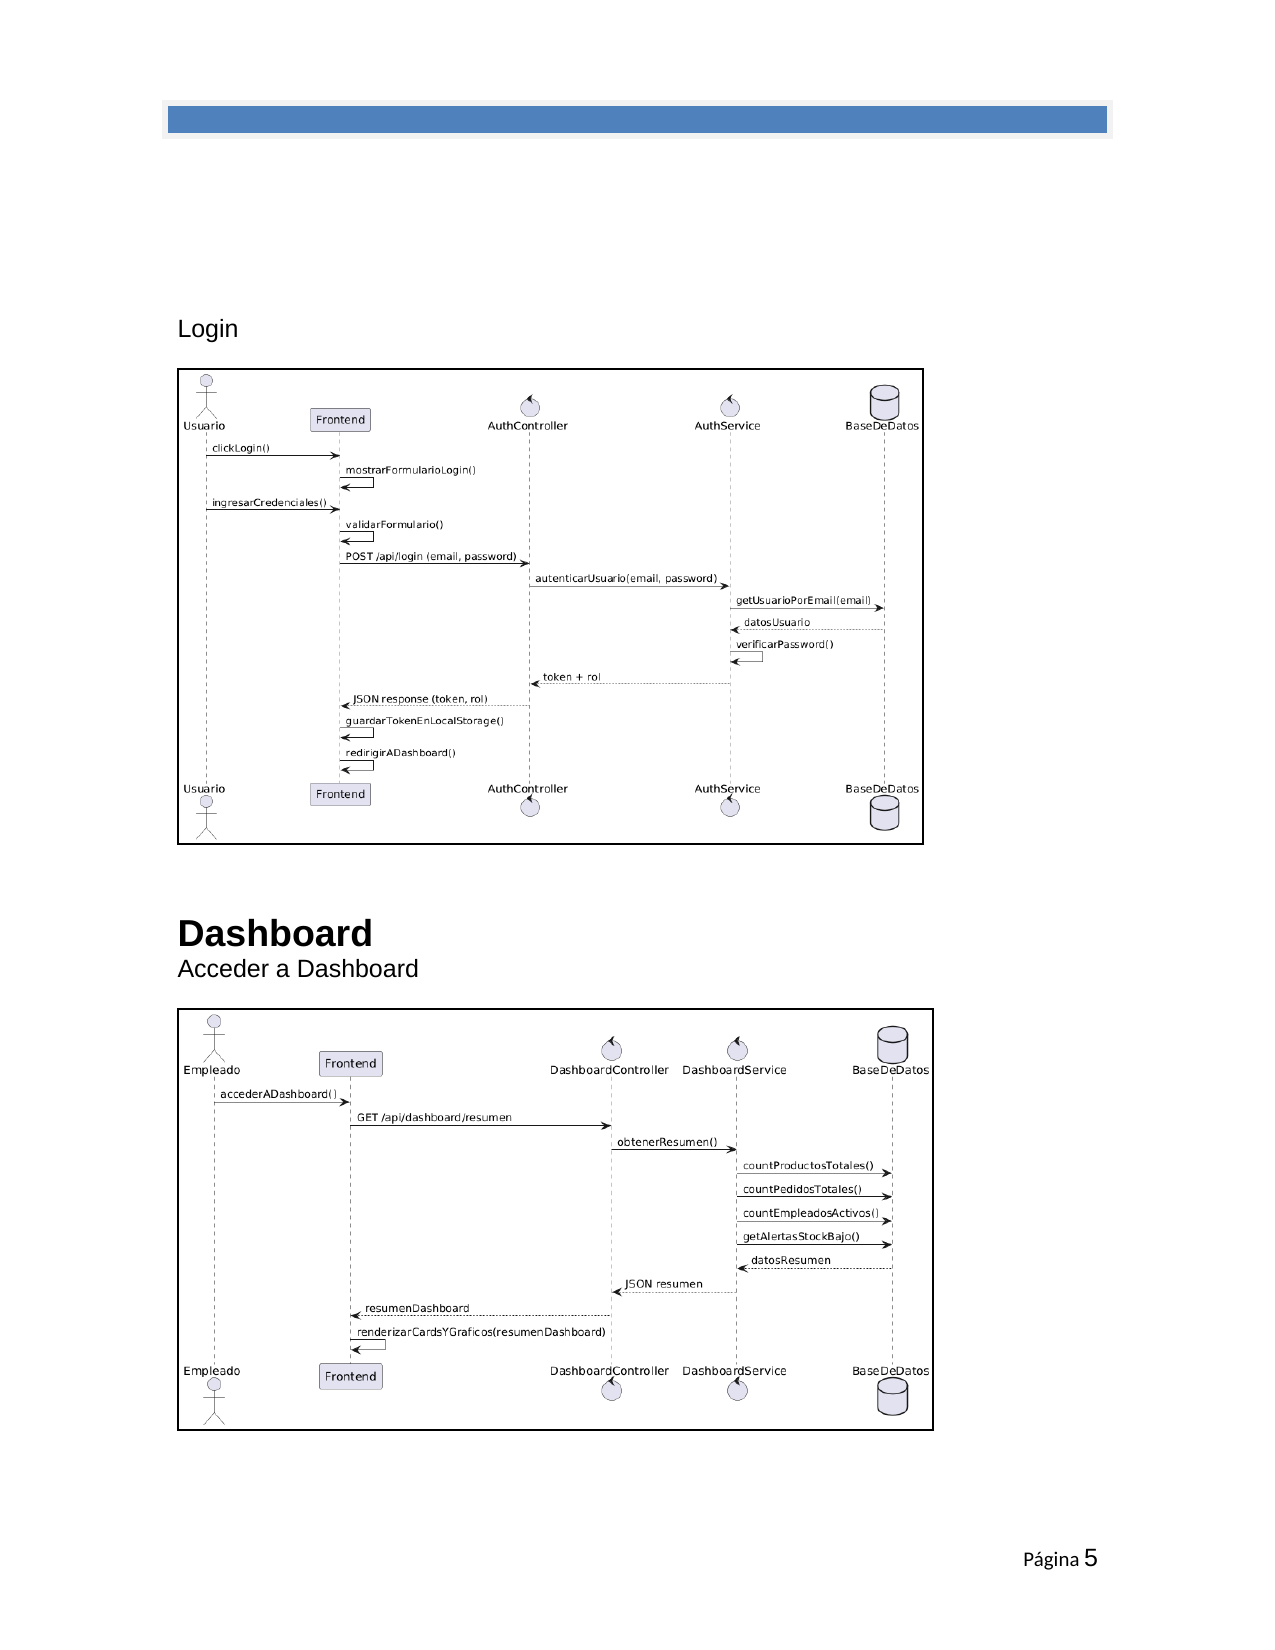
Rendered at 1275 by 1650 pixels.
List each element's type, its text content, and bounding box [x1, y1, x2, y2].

picture [179, 370, 922, 843]
text Login [177, 314, 1098, 343]
picture [179, 1010, 932, 1429]
text Acceder a Dashboard [177, 954, 1098, 983]
subtitle Dashboard [177, 911, 1098, 954]
